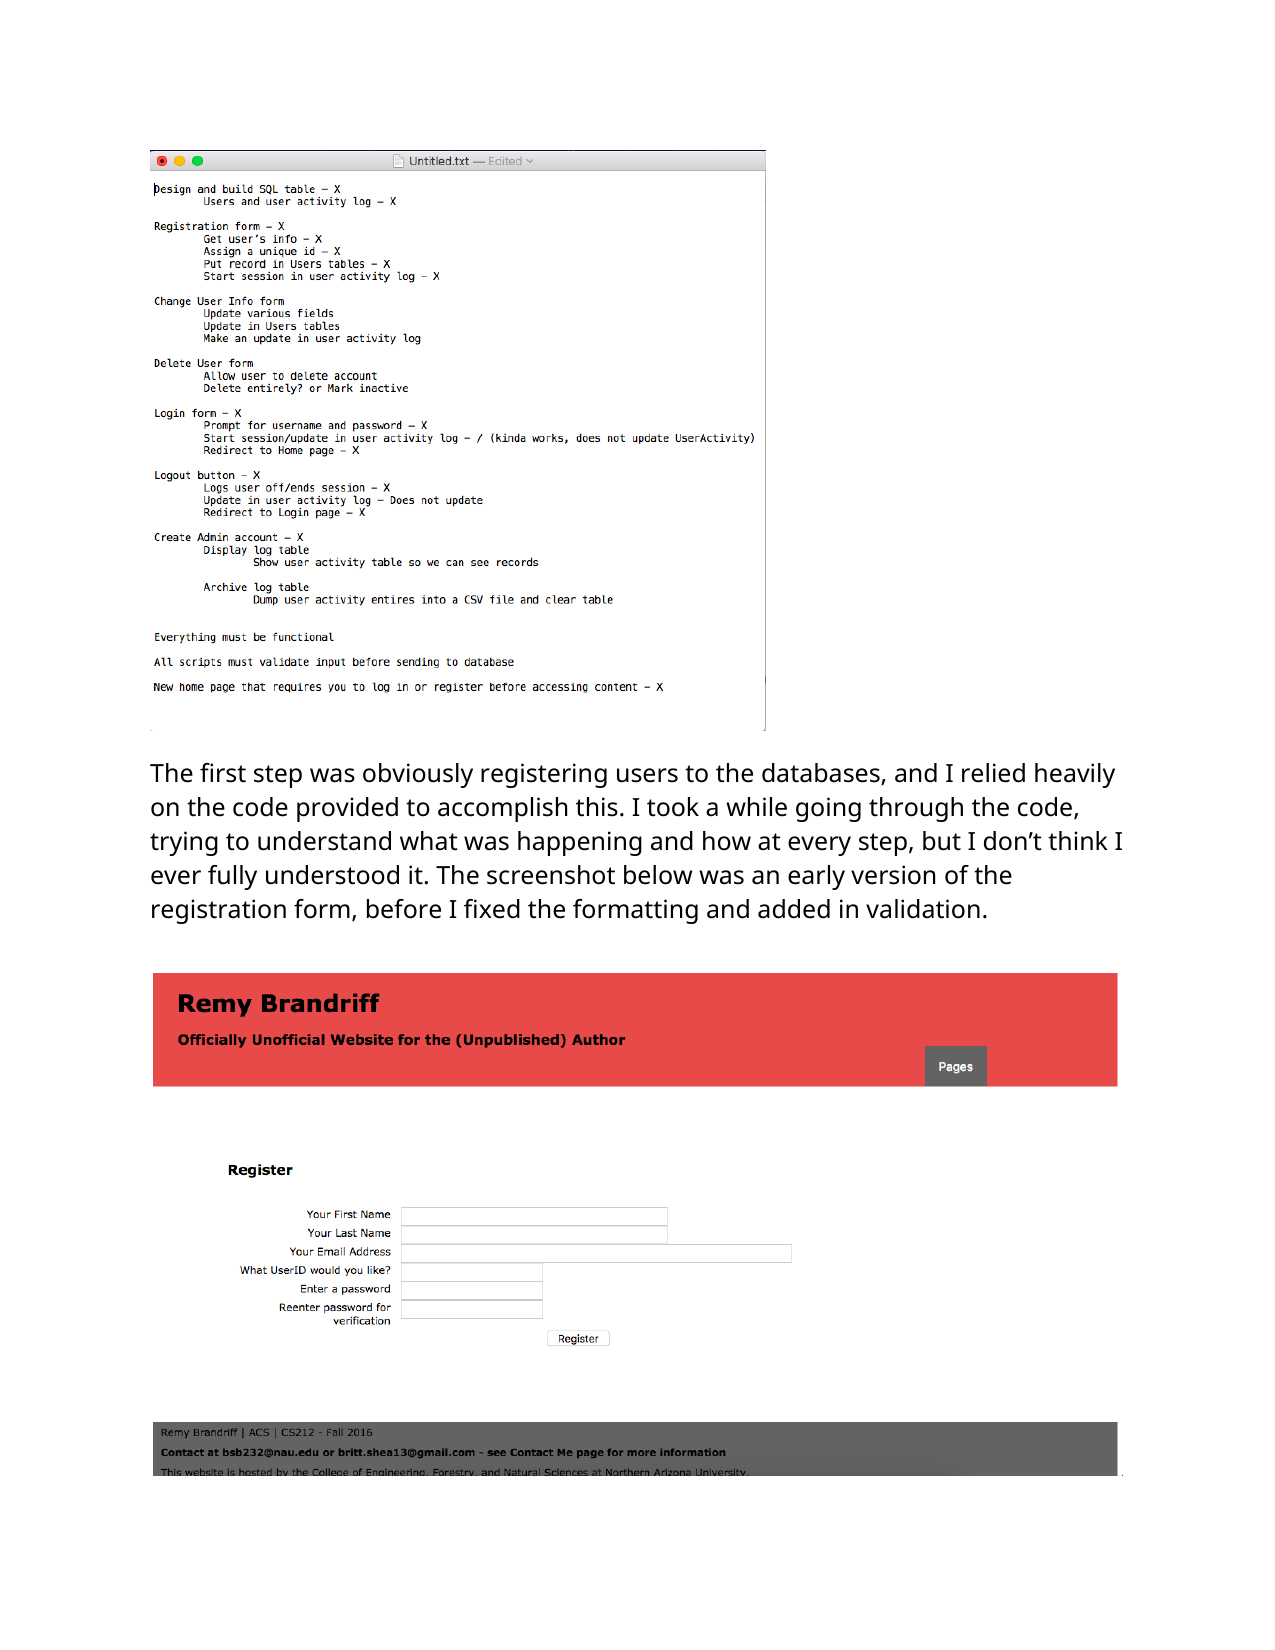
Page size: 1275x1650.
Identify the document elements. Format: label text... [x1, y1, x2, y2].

text The first step was obviously registering users to the databases, and I relied heavily on the code provided to accomplish this. I took a while going through the code, trying to understand what was happening and how at every step, but I don’t think I ever fully understood it. The screenshot below was an early version of the registration form, before I fixed the formatting and added in validation. [150, 755, 1125, 926]
picture [150, 150, 766, 731]
picture [150, 950, 1123, 1476]
